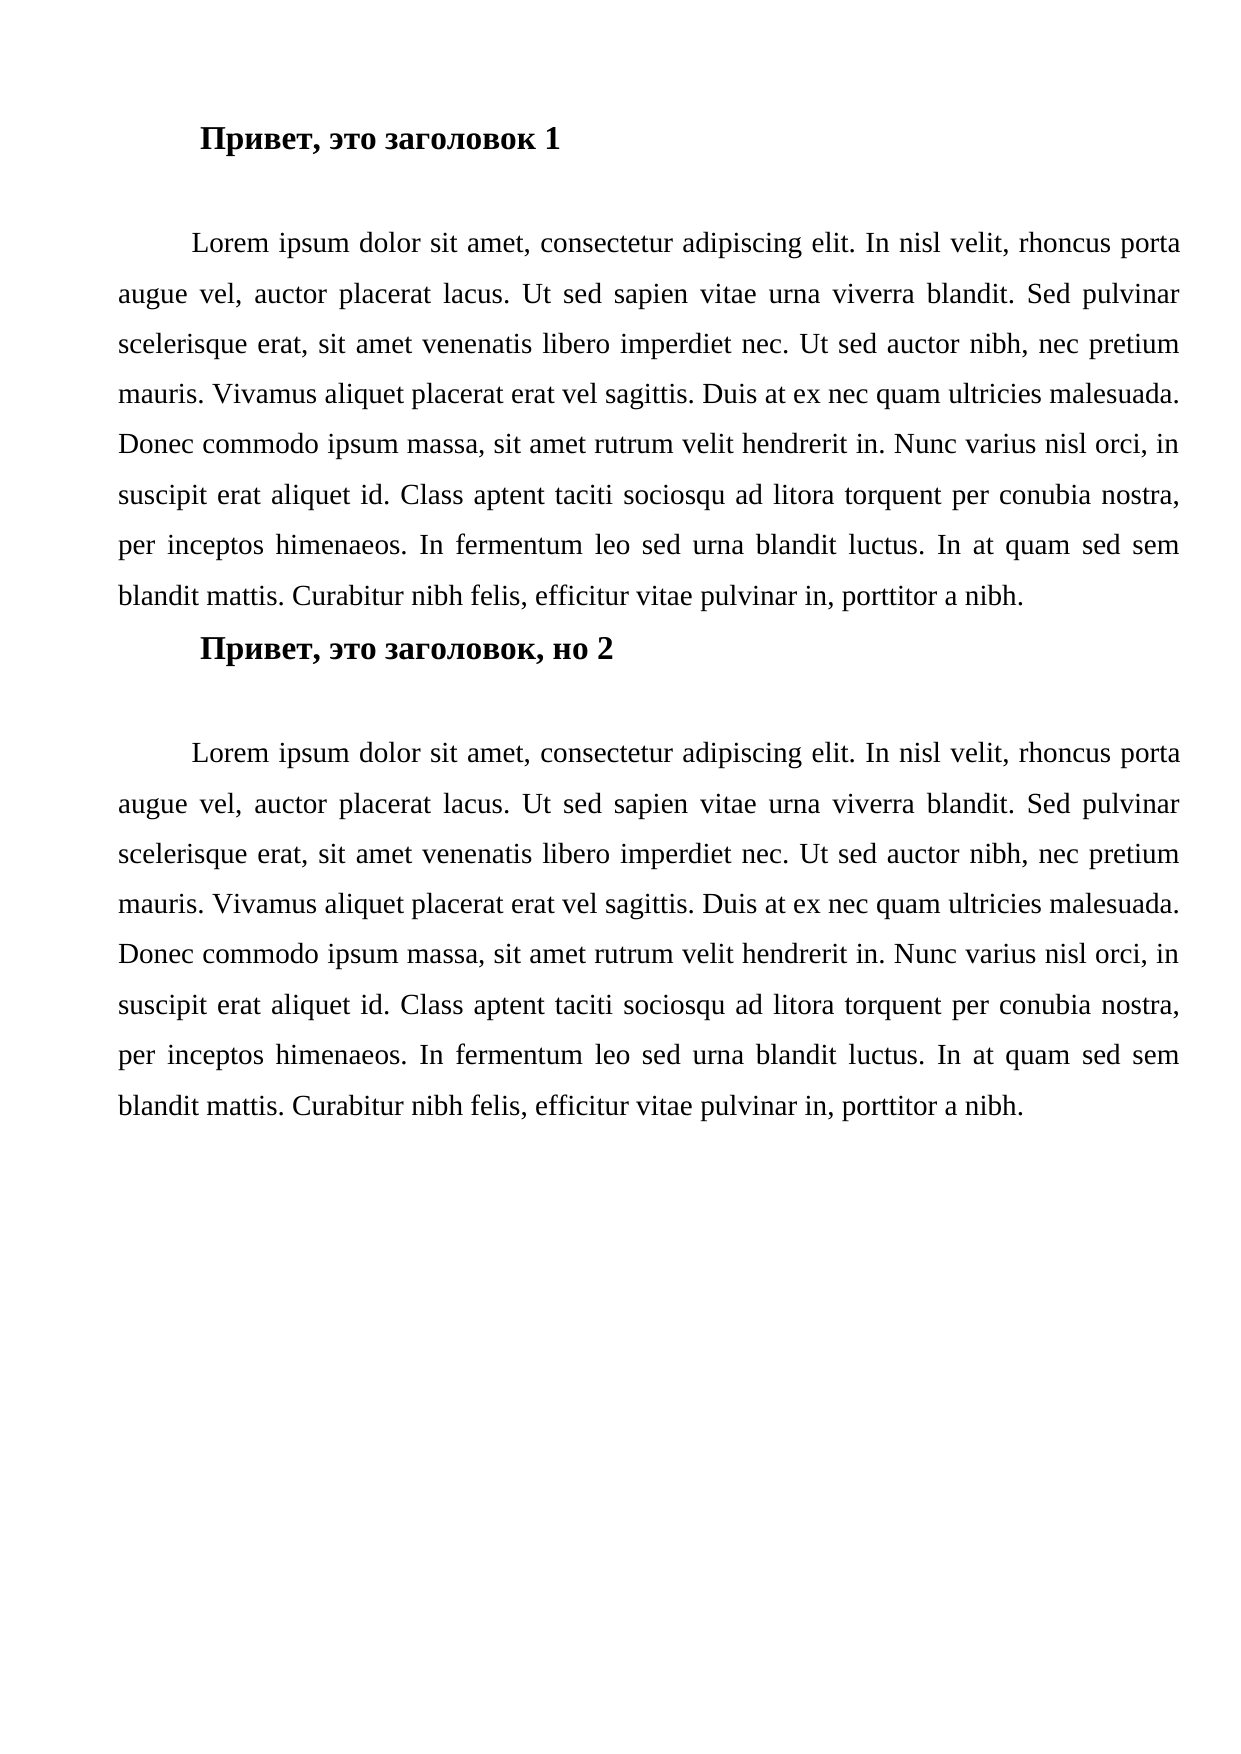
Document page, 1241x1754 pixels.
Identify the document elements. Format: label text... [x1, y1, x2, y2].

text Привет, это заголовок, но 2 [118, 628, 1181, 666]
text Привет, это заголовок 1 [118, 118, 1181, 156]
text Lorem ipsum dolor sit amet, consectetur adipiscing elit. In nisl velit, rhoncus porta augue vel, auctor placerat lacus. Ut sed sapien vitae urna viverra blandit. Sed pulvinar scelerisque erat, sit amet venenatis libero imperdiet nec. Ut sed auctor nibh, nec pretium mauris. Vivamus aliquet placerat erat vel sagittis. Duis at ex nec quam ultricies malesuada. Donec commodo ipsum massa, sit amet rutrum velit hendrerit in. Nunc varius nisl orci, in suscipit erat aliquet id. Class aptent taciti sociosqu ad litora torquent per conubia nostra, per inceptos himenaeos. In fermentum leo sed urna blandit luctus. In at quam sed sem blandit mattis. Curabitur nibh felis, efficitur vitae pulvinar in, porttitor a nibh. [118, 735, 1181, 1121]
text Lorem ipsum dolor sit amet, consectetur adipiscing elit. In nisl velit, rhoncus porta augue vel, auctor placerat lacus. Ut sed sapien vitae urna viverra blandit. Sed pulvinar scelerisque erat, sit amet venenatis libero imperdiet nec. Ut sed auctor nibh, nec pretium mauris. Vivamus aliquet placerat erat vel sagittis. Duis at ex nec quam ultricies malesuada. Donec commodo ipsum massa, sit amet rutrum velit hendrerit in. Nunc varius nisl orci, in suscipit erat aliquet id. Class aptent taciti sociosqu ad litora torquent per conubia nostra, per inceptos himenaeos. In fermentum leo sed urna blandit luctus. In at quam sed sem blandit mattis. Curabitur nibh felis, efficitur vitae pulvinar in, porttitor a nibh. [118, 225, 1181, 611]
